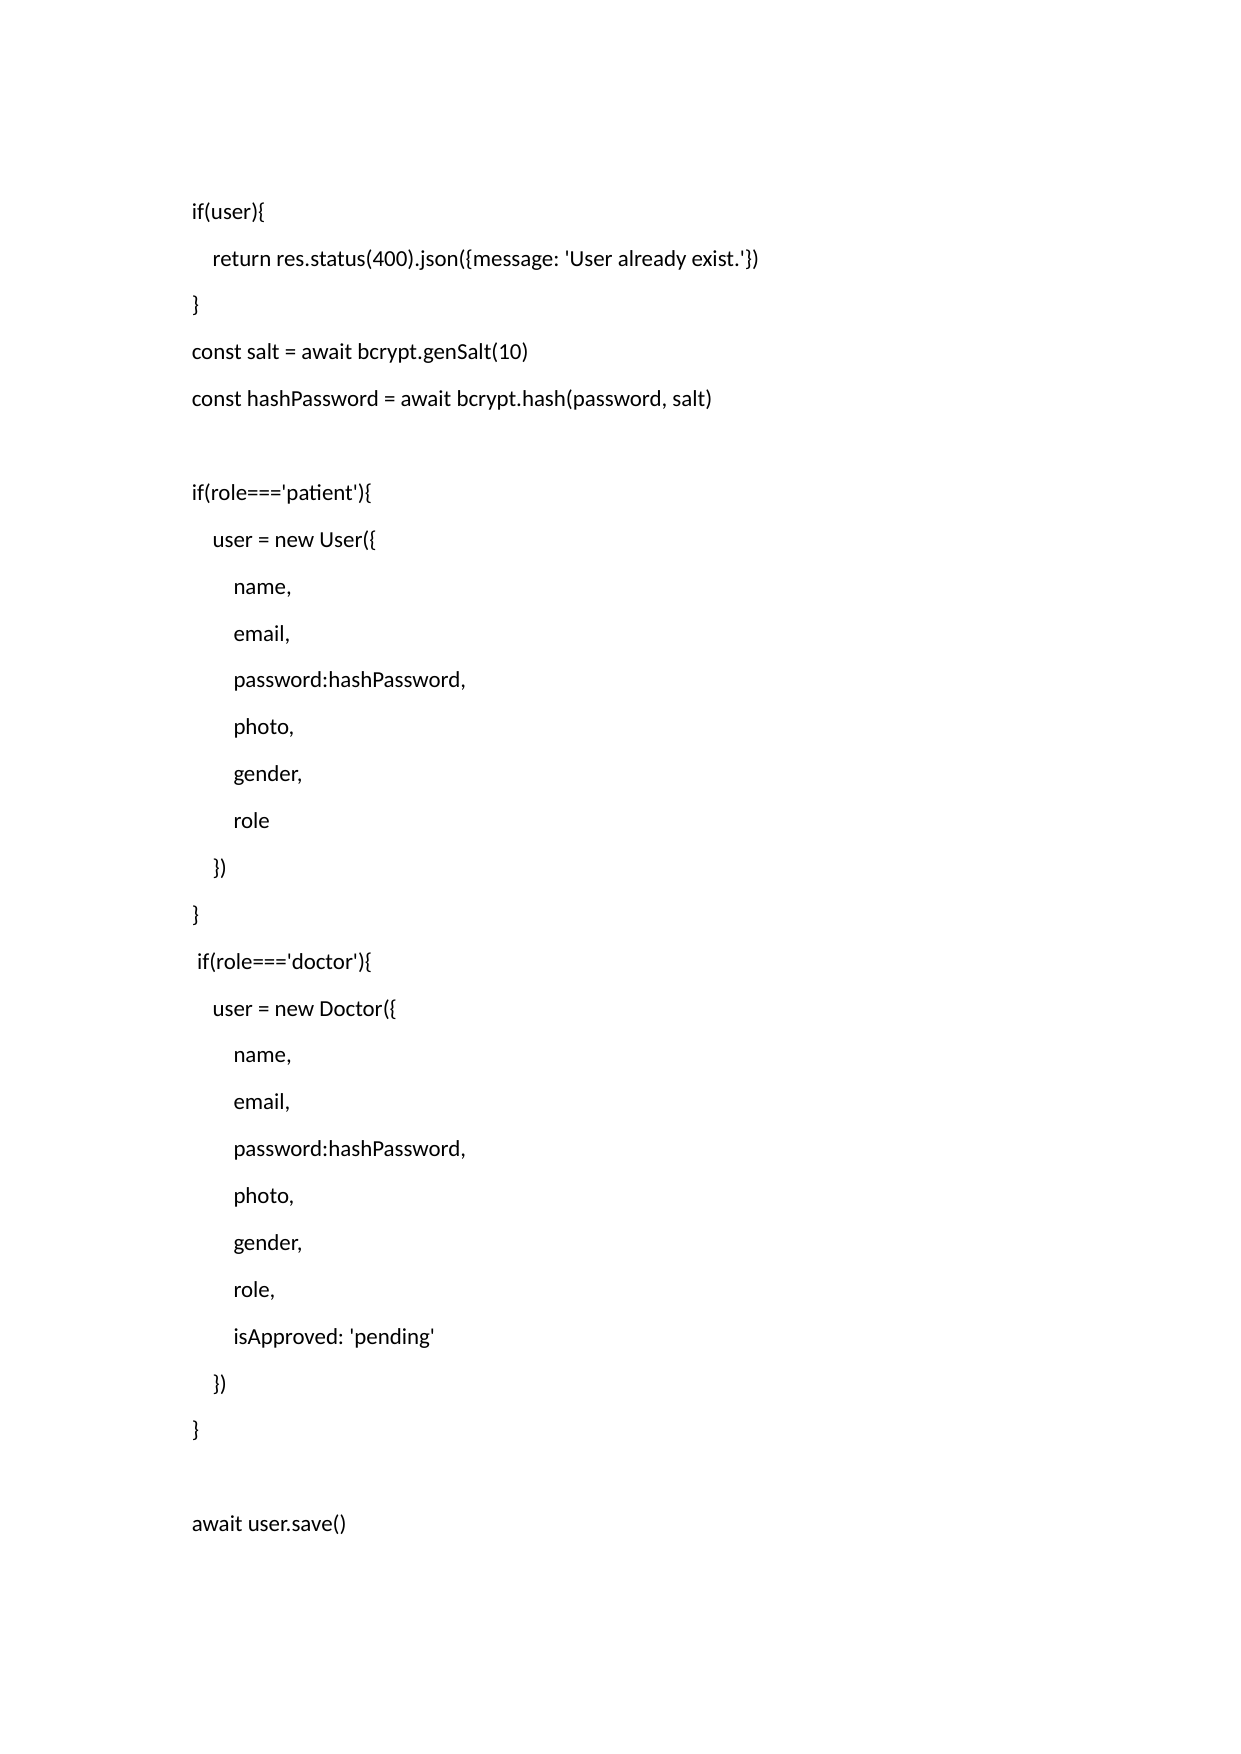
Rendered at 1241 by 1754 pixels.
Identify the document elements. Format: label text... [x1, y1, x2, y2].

text isApproved: 'pending' [150, 1322, 1090, 1350]
text const hashPassword = await bcrypt.hash(password, salt) [150, 384, 1090, 412]
text name, [150, 572, 1090, 600]
text }) [150, 1369, 1090, 1397]
text password:hashPassword, [150, 666, 1090, 694]
text } [150, 291, 1090, 319]
text email, [150, 619, 1090, 647]
text gender, [150, 1228, 1090, 1256]
text }) [150, 853, 1090, 881]
text photo, [150, 712, 1090, 741]
text role [150, 806, 1090, 834]
text gender, [150, 759, 1090, 787]
text photo, [150, 1181, 1090, 1209]
text user = new User({ [150, 525, 1090, 553]
text if(role==='doctor'){ [150, 947, 1090, 975]
text role, [150, 1275, 1090, 1303]
text if(user){ [150, 197, 1090, 225]
text if(role==='patient'){ [150, 478, 1090, 506]
text name, [150, 1041, 1090, 1069]
text await user.save() [150, 1509, 1090, 1537]
text email, [150, 1087, 1090, 1116]
text return res.status(400).json({message: 'User already exist.'}) [150, 244, 1090, 272]
text const salt = await bcrypt.genSalt(10) [150, 337, 1090, 366]
text password:hashPassword, [150, 1134, 1090, 1162]
text user = new Doctor({ [150, 994, 1090, 1022]
text } [150, 900, 1090, 928]
text } [150, 1416, 1090, 1444]
